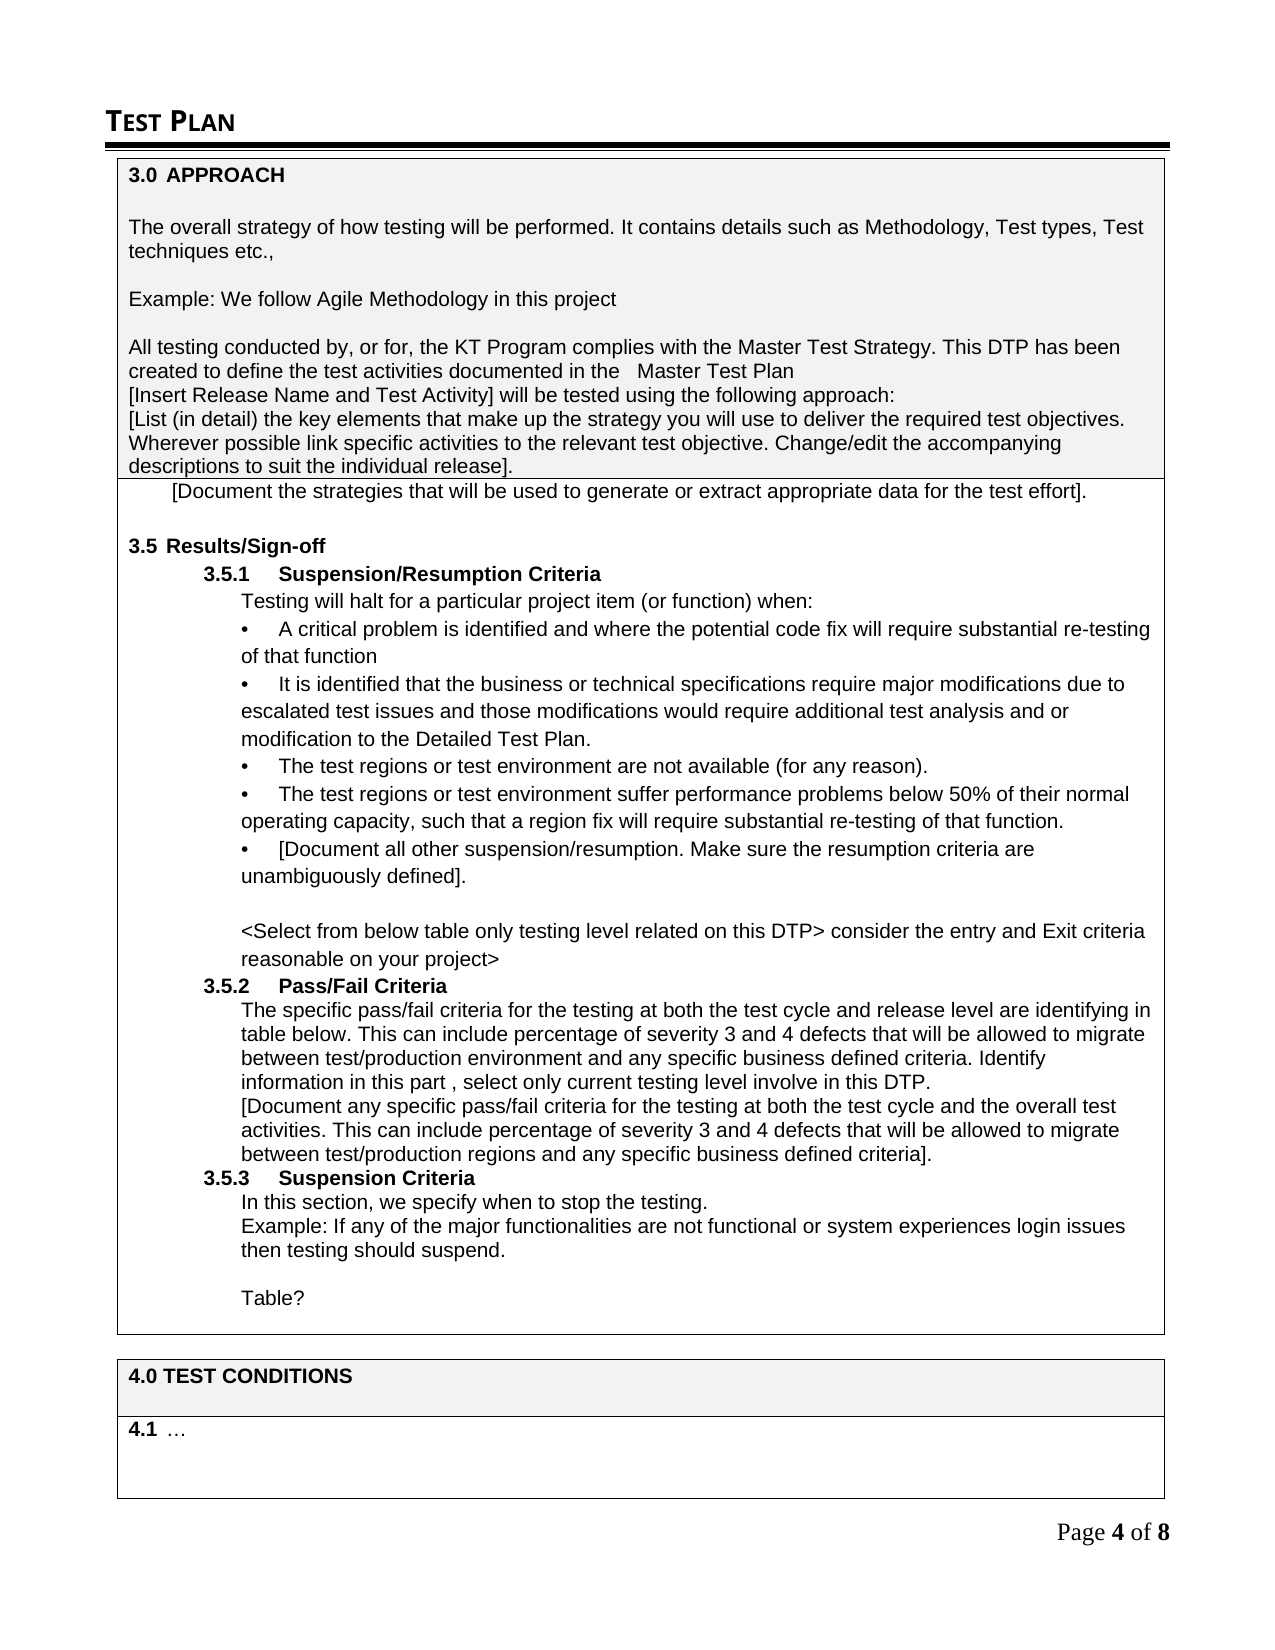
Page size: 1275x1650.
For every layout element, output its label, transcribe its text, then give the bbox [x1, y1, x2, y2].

table_cell … [118, 1417, 1164, 1498]
table_header 4.0 Test conditions [118, 1360, 1164, 1416]
table_header Approach The overall strategy of how testing will be performed. It contains details such as Methodology, Test types, Test techniques etc., Example: We follow Agile Methodology in this project All testing conducted by, or for, the KT Program complies with the Master Test Strategy. This DTP has been created to define the test activities documented in the Master Test Plan [Insert Release Name and Test Activity] will be tested using the following approach: [List (in detail) the key elements that make up the strategy you will use to deliver the required test objectives. Wherever possible link specific activities to the relevant test objective. Change/edit the accompanying descriptions to suit the individual release]. [118, 159, 1164, 478]
